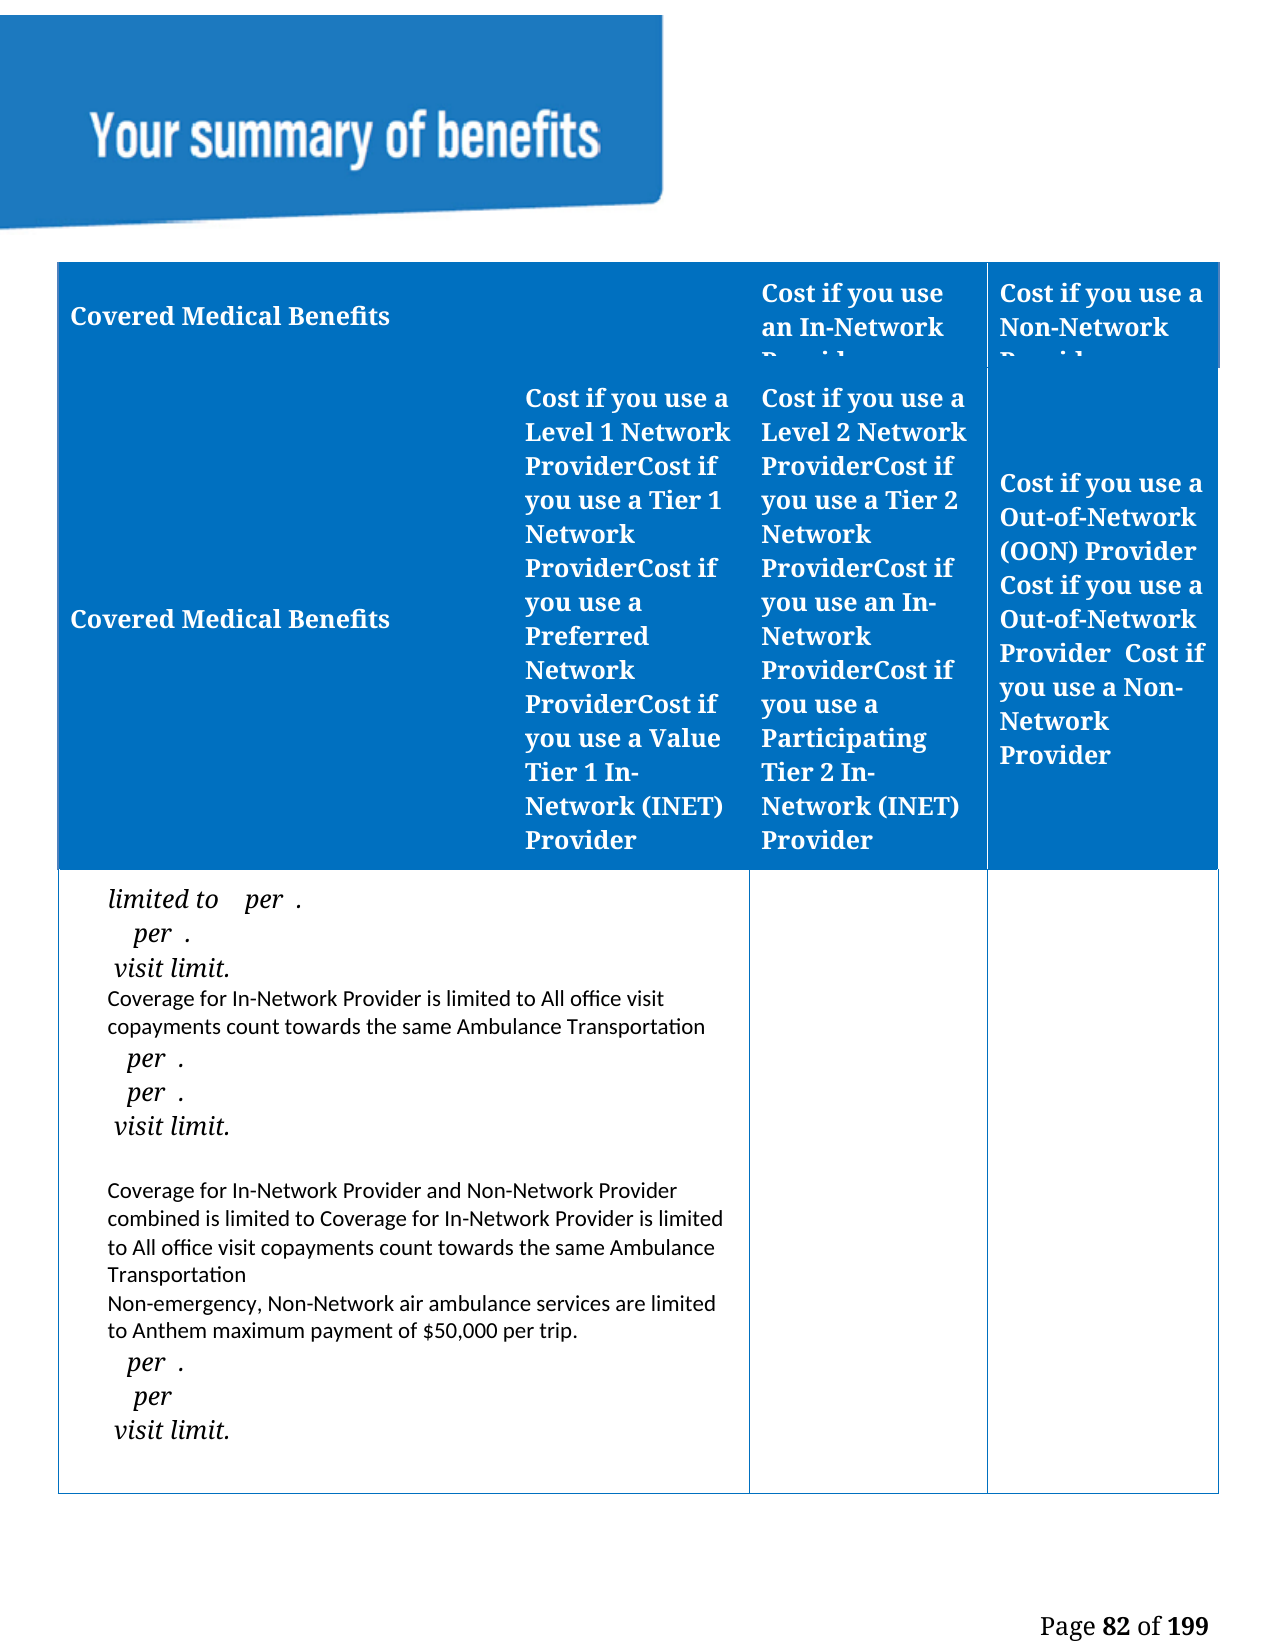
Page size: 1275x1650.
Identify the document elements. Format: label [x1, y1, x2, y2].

picture [0, 15, 667, 235]
